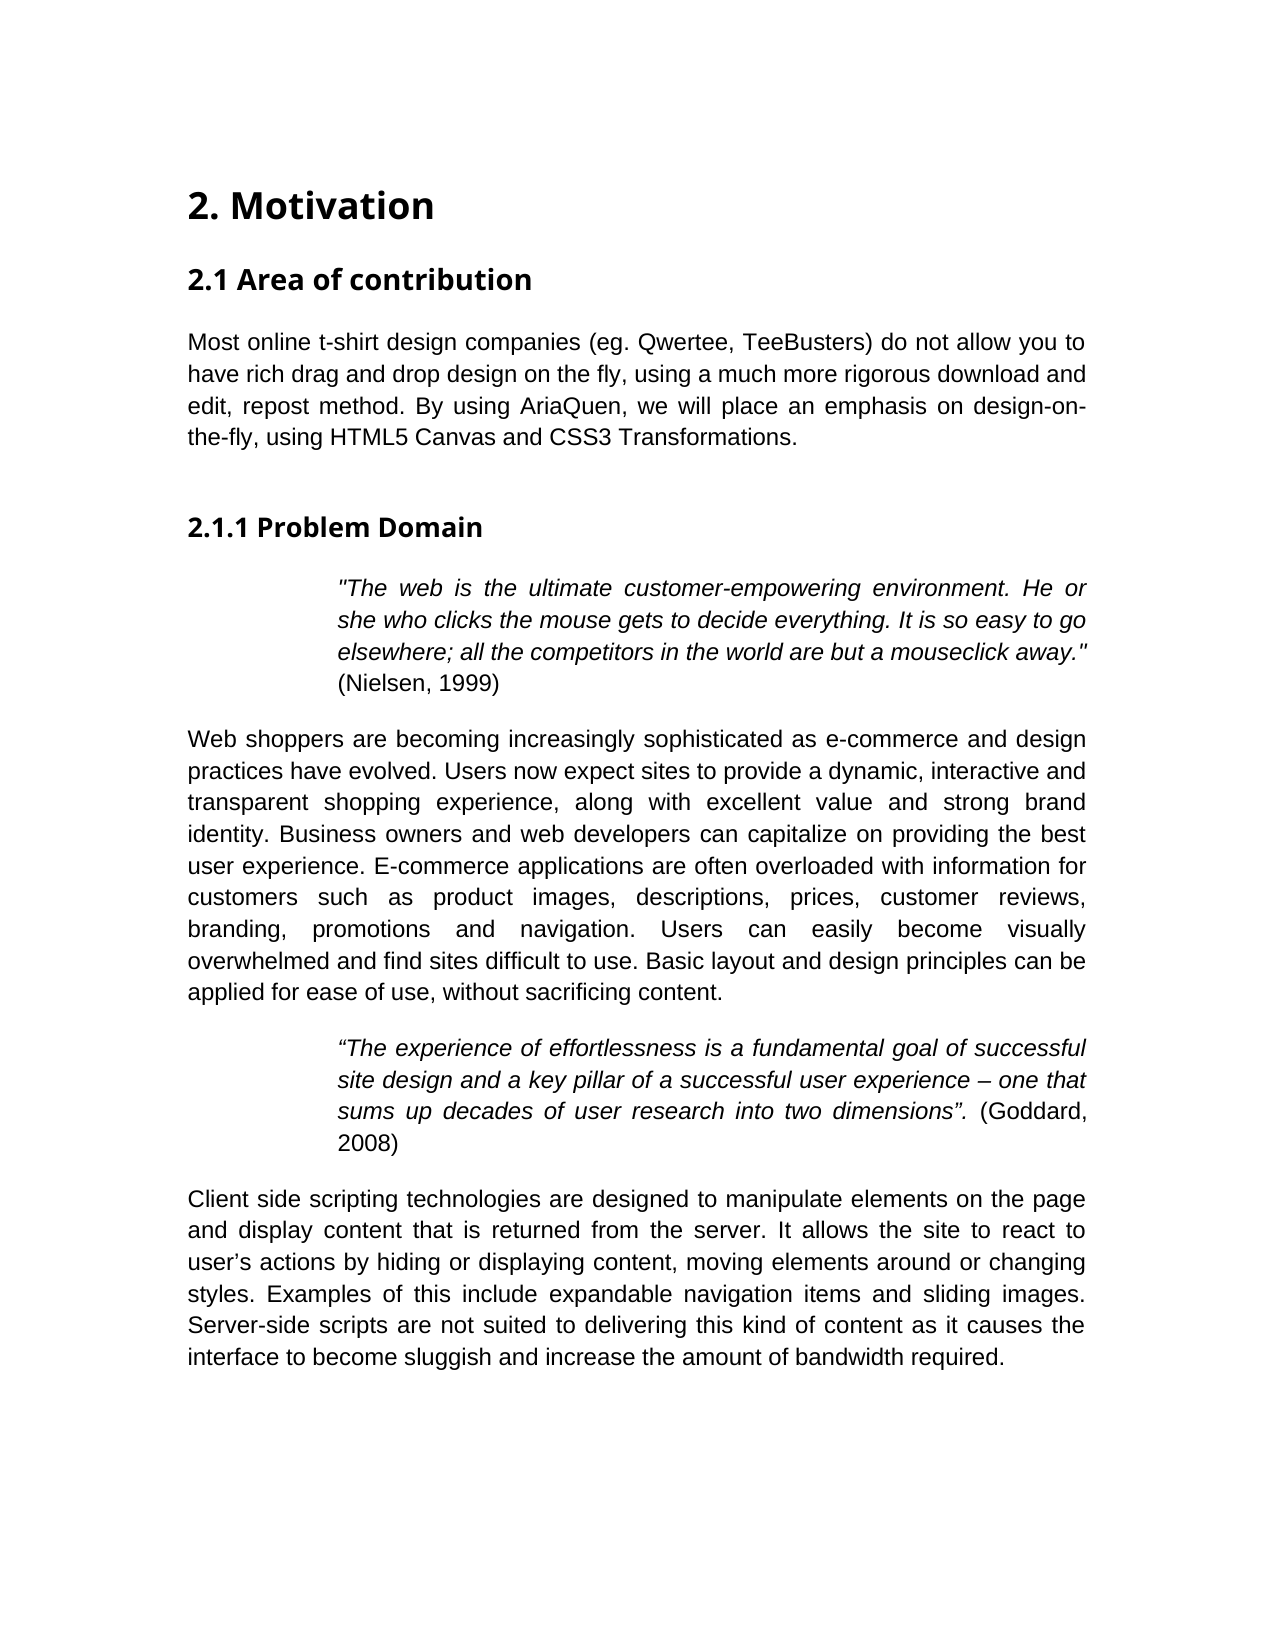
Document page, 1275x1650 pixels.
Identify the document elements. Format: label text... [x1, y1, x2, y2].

text Web shoppers are becoming increasingly sophisticated as e-commerce and design practices have evolved. Users now expect sites to provide a dynamic, interactive and transparent shopping experience, along with excellent value and strong brand identity. Business owners and web developers can capitalize on providing the best user experience. E-commerce applications are often overloaded with information for customers such as product images, descriptions, prices, customer reviews, branding, promotions and navigation. Users can easily become visually overwhelmed and find sites difficult to use. Basic layout and design principles can be applied for ease of use, without sacrificing content. [187, 725, 1087, 1006]
subtitle 2.1 Area of contribution [187, 259, 1087, 299]
subtitle 2. Motivation [187, 179, 1087, 230]
text "The web is the ultimate customer-empowering environment. He or she who clicks the mouse gets to decide everything. It is so easy to go elsewhere; all the competitors in the world are but a mouseclick away." (Nielsen, 1999) [337, 574, 1087, 697]
text Most online t-shirt design companies (eg. Qwertee, TeeBusters) do not allow you to have rich drag and drop design on the fly, using a much more rigorous download and edit, repost method. By using AriaQuen, we will place an emphasis on design-on-the-fly, using HTML5 Canvas and CSS3 Transformations. [187, 328, 1087, 451]
text Client side scripting technologies are designed to manipulate elements on the page and display content that is returned from the server. It allows the site to react to user’s actions by hiding or displaying content, moving elements around or changing styles. Examples of this include expandable navigation items and sliding images. Server-side scripts are not suited to delivering this kind of content as it causes the interface to become sluggish and increase the amount of bandwidth required. [187, 1185, 1087, 1371]
subtitle 2.1.1 Problem Domain [187, 508, 1087, 545]
text “The experience of effortlessness is a fundamental goal of successful site design and a key pillar of a successful user experience – one that sums up decades of user research into two dimensions”. (Goddard, 2008) [337, 1034, 1087, 1157]
